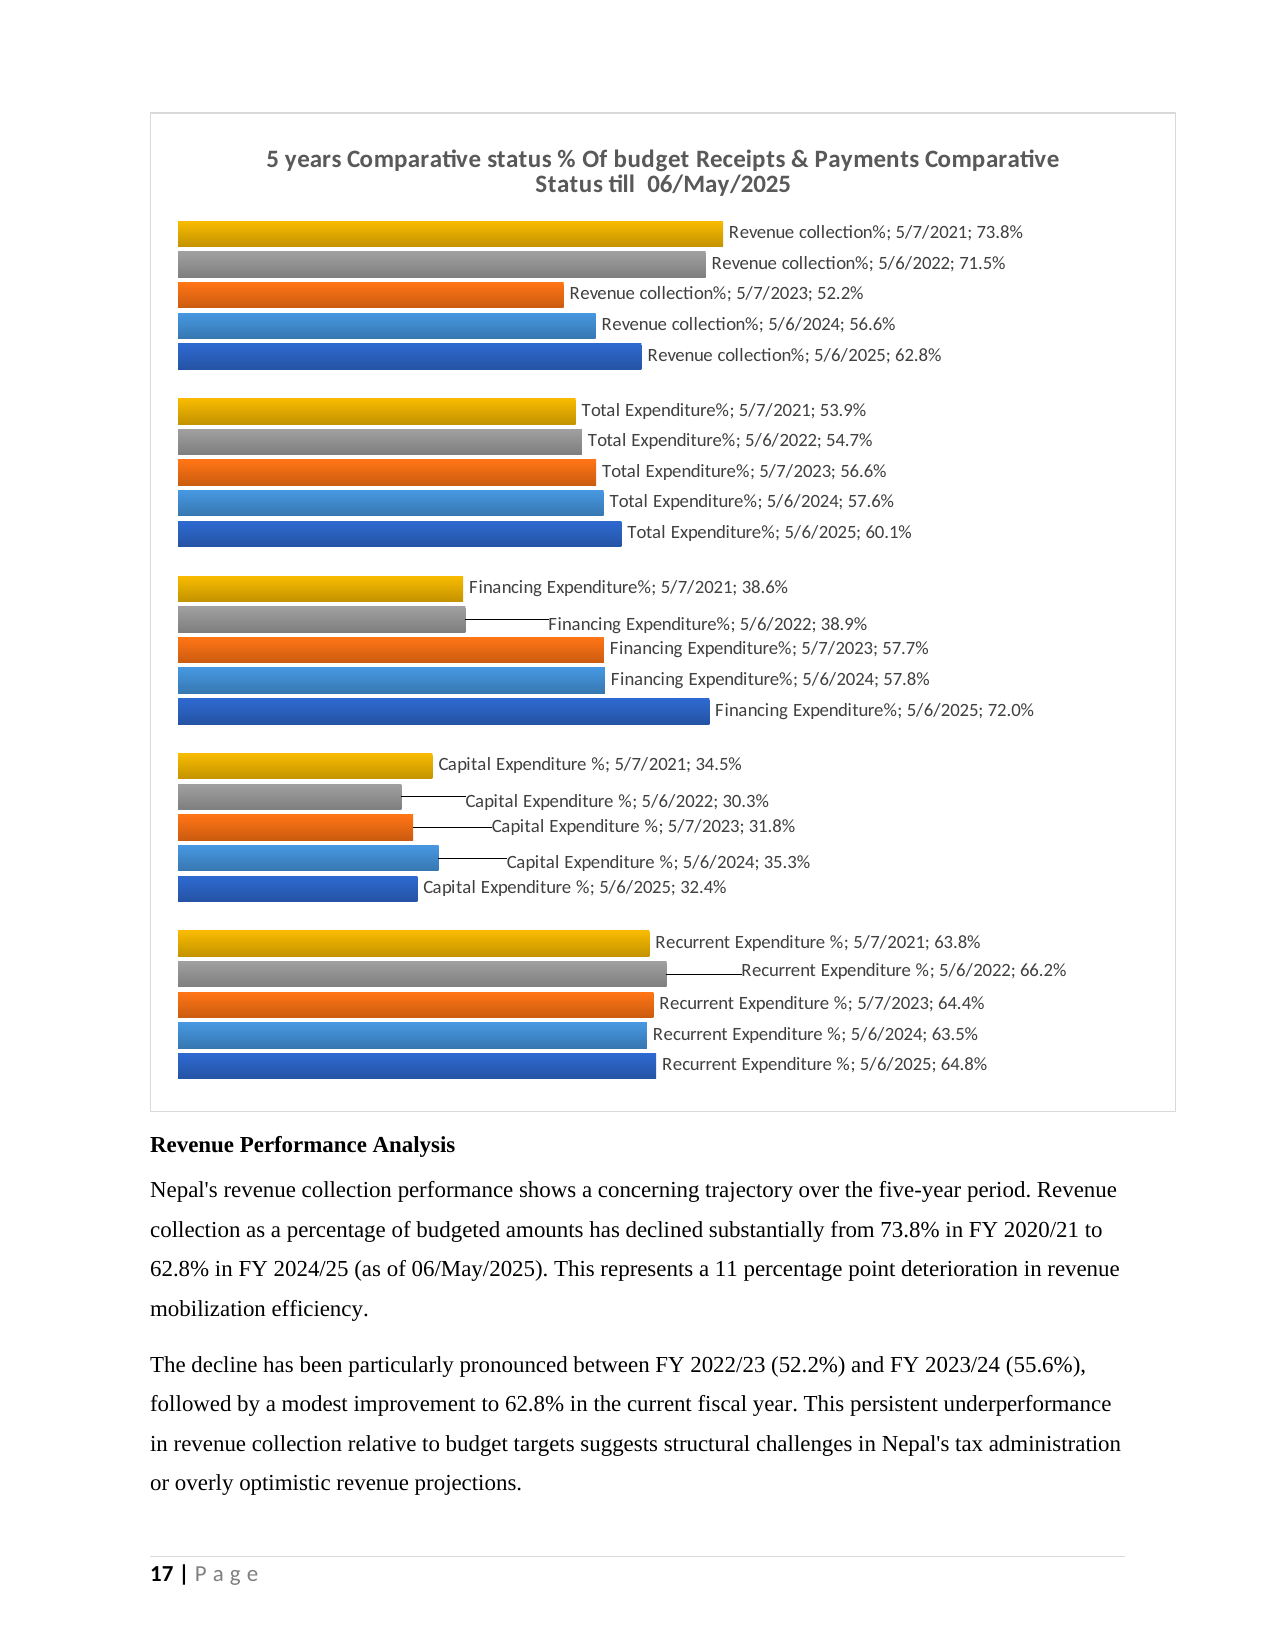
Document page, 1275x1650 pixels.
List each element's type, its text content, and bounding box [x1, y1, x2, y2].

text The decline has been particularly pronounced between FY 2022/23 (52.2%) and FY 2023/24 (55.6%), followed by a modest improvement to 62.8% in the current fiscal year. This persistent underperformance in revenue collection relative to budget targets suggests structural challenges in Nepal's tax administration or overly optimistic revenue projections. [150, 1351, 1125, 1496]
text Nepal's revenue collection performance shows a concerning trajectory over the five-year period. Revenue collection as a percentage of budgeted amounts has declined substantially from 73.8% in FY 2020/21 to 62.8% in FY 2024/25 (as of 06/May/2025). This represents a 11 percentage point deterioration in revenue mobilization efficiency. [150, 1176, 1125, 1321]
text Revenue Performance Analysis [150, 1131, 1125, 1158]
